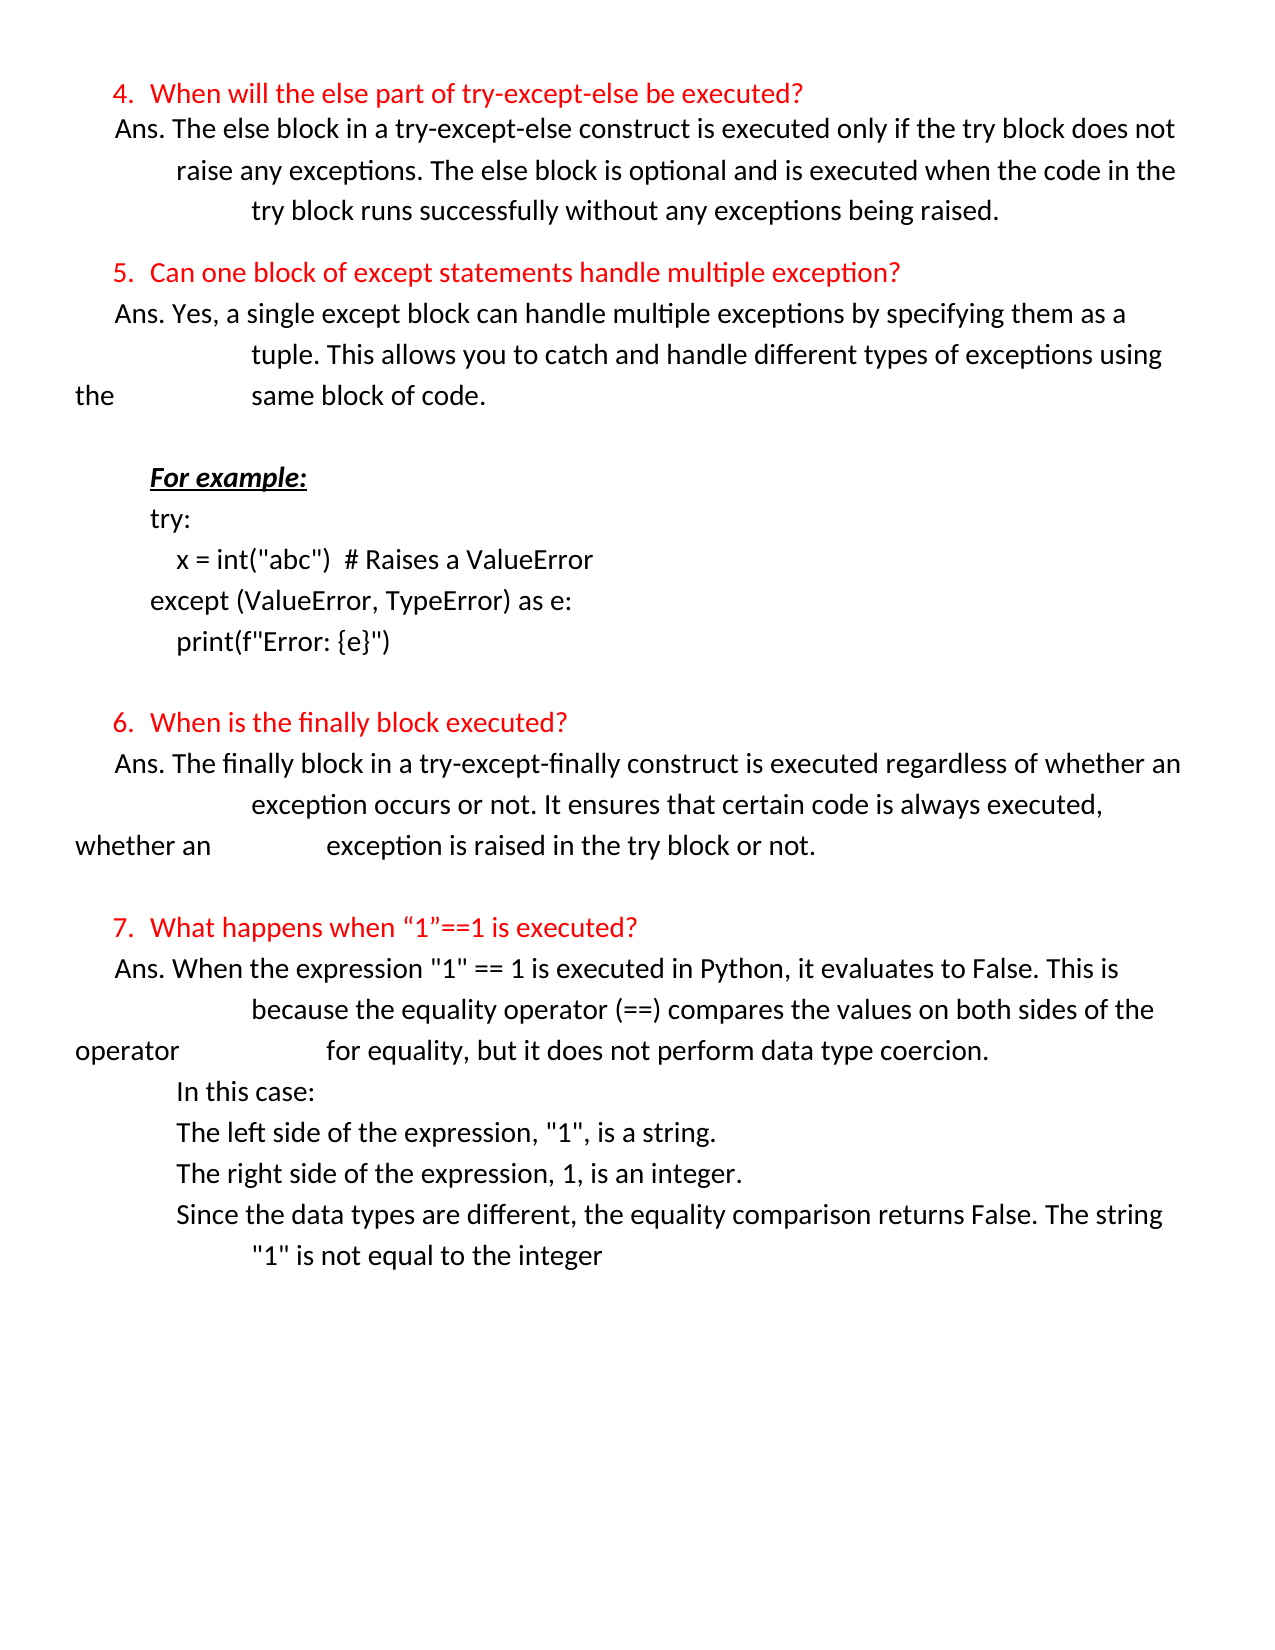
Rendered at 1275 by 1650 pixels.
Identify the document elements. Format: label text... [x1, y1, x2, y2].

list When is the finally block executed? [112, 704, 1200, 740]
text Ans. Yes, a single except block can handle multiple exceptions by specifying them as a tuple. This allows you to catch and handle different types of exceptions using the same block of code. [75, 295, 1200, 413]
text The right side of the expression, 1, is an integer. [75, 1155, 1200, 1191]
list x = int("abc") # Raises a ValueError [150, 541, 1200, 576]
list print(f"Error: {e}") [150, 623, 1200, 658]
list What happens when “1”==1 is executed? [112, 909, 1200, 945]
list except (ValueError, TypeError) as e: [150, 582, 1200, 617]
text The left side of the expression, "1", is a string. [75, 1114, 1200, 1149]
list try: [150, 500, 1200, 536]
list For example: [150, 459, 1200, 494]
text In this case: [75, 1073, 1200, 1109]
text Since the data types are different, the equality comparison returns False. The string "1" is not equal to the integer [75, 1196, 1200, 1272]
list When will the else part of try-except-else be executed? [112, 75, 1200, 111]
list Can one block of except statements handle multiple exception? [112, 254, 1200, 290]
text Ans. The finally block in a try-except-finally construct is executed regardless of whether an exception occurs or not. It ensures that certain code is always executed, whether an exception is raised in the try block or not. [75, 746, 1200, 863]
text Ans. When the expression "1" == 1 is executed in Python, it evaluates to False. This is because the equality operator (==) compares the values on both sides of the operator for equality, but it does not perform data type coercion. [75, 950, 1200, 1068]
text Ans. The else block in a try-except-else construct is executed only if the try block does not raise any exceptions. The else block is optional and is executed when the code in the try block runs successfully without any exceptions being raised. [75, 111, 1200, 228]
